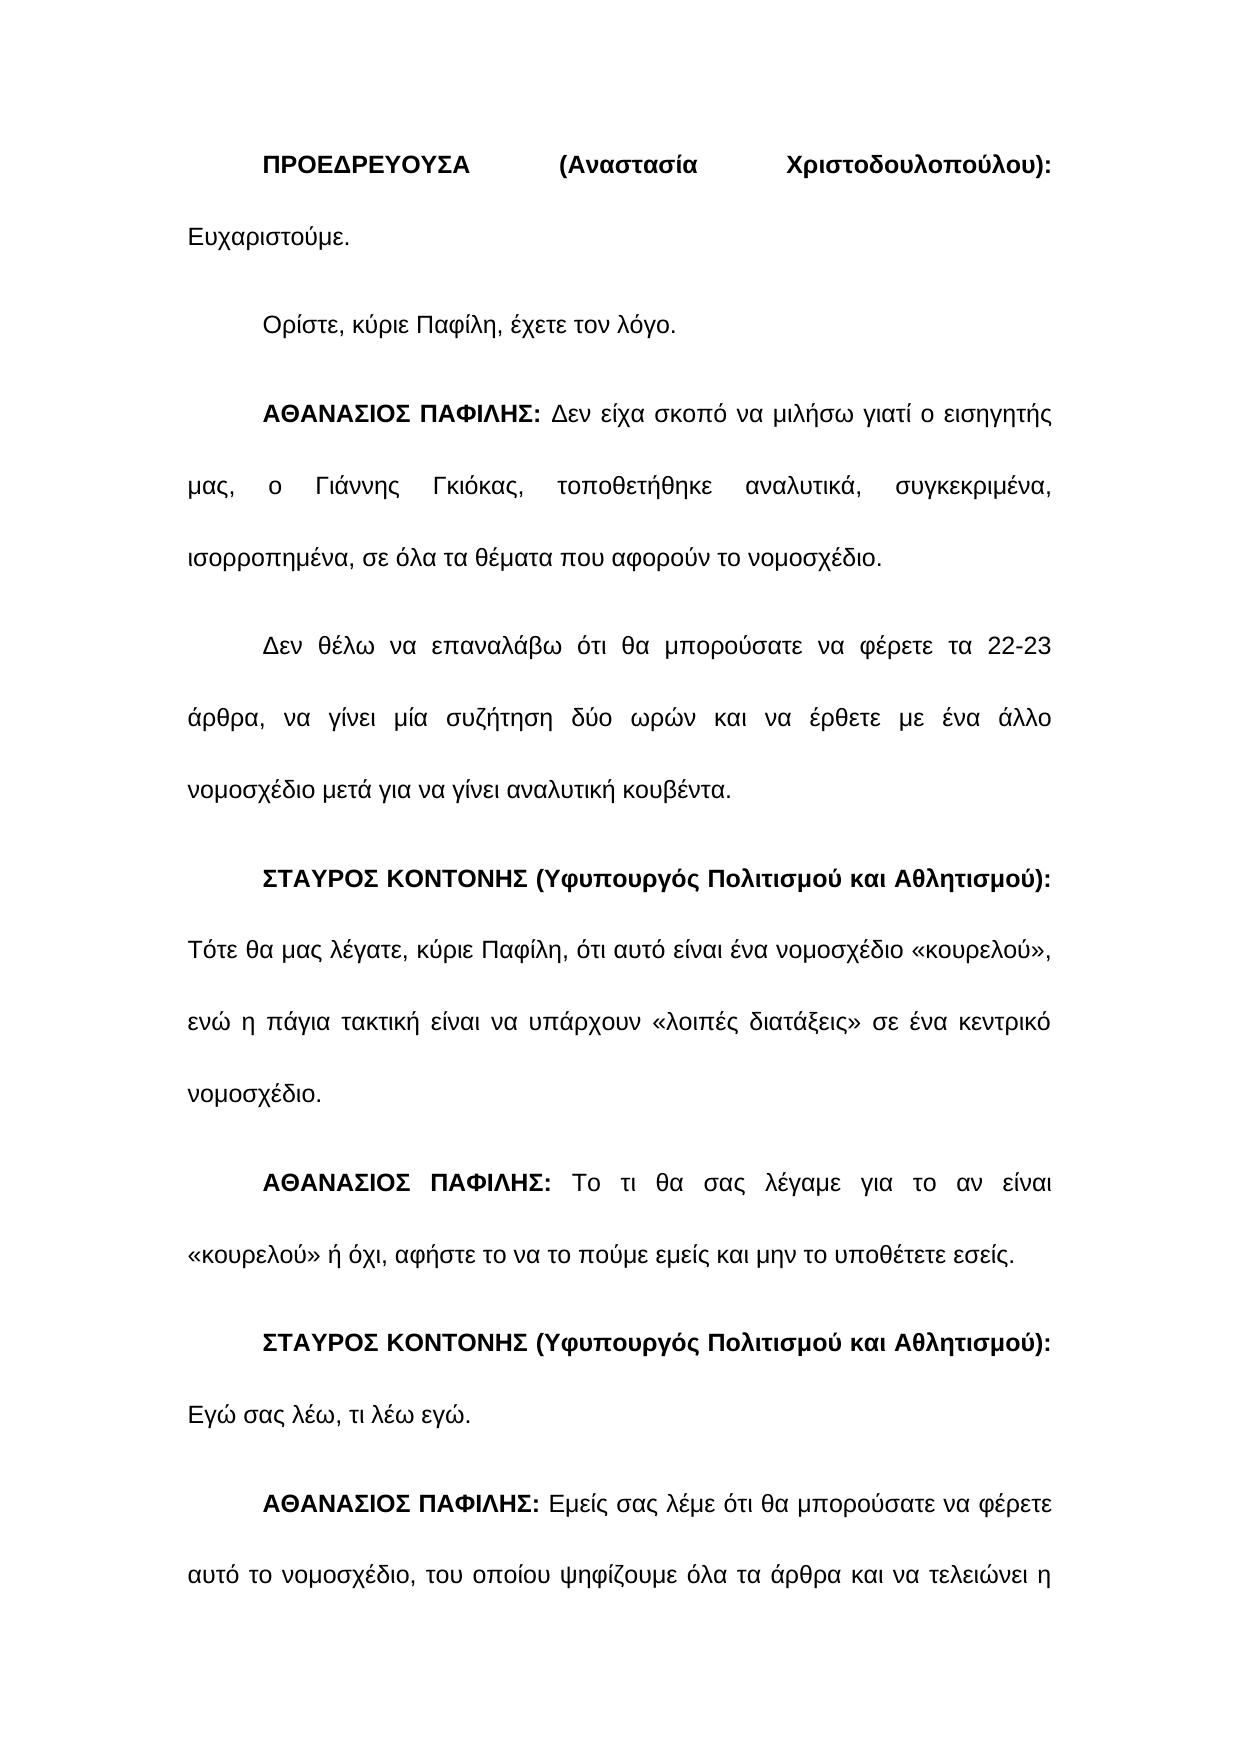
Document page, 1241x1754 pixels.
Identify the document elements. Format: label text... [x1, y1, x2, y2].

text ΠΡΟΕΔΡΕΥΟΥΣΑ (Αναστασία Χριστοδουλοπούλου): Ευχαριστούμε. [187, 150, 1053, 251]
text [187, 1488, 1053, 1589]
text ΣΤΑΥΡΟΣ ΚΟΝΤΟΝΗΣ (Υφυπουργός Πολιτισμού και Αθλητισμού): Εγώ σας λέω, τι λέω εγώ. [187, 1328, 1053, 1429]
text Δεν θέλω να επαναλάβω ότι θα μπορούσατε να φέρετε τα 22-23 άρθρα, να γίνει μία συζήτηση δύο ωρών και να έρθετε με ένα άλλο νομοσχέδιο μετά για να γίνει αναλυτική κουβέντα. [187, 631, 1053, 804]
text ΑΘΑΝΑΣΙΟΣ ΠΑΦΙΛΗΣ: Το τι θα σας λέγαμε για το αν είναι «κουρελού» ή όχι, αφήστε το να το πούμε εμείς και μην το υποθέτετε εσείς. [187, 1168, 1053, 1268]
text ΑΘΑΝΑΣΙΟΣ ΠΑΦΙΛΗΣ: Δεν είχα σκοπό να μιλήσω γιατί ο εισηγητής μας, ο Γιάννης Γκιόκας, τοποθετήθηκε αναλυτικά, συγκεκριμένα, ισορροπημένα, σε όλα τα θέματα που αφορούν το νομοσχέδιο. [187, 399, 1053, 571]
text ΣΤΑΥΡΟΣ ΚΟΝΤΟΝΗΣ (Υφυπουργός Πολιτισμού και Αθλητισμού): Τότε θα μας λέγατε, κύριε Παφίλη, ότι αυτό είναι ένα νομοσχέδιο «κουρελού», ενώ η πάγια τακτική είναι να υπάρχουν «λοιπές διατάξεις» σε ένα κεντρικό νομοσχέδιο. [187, 863, 1053, 1108]
text Ορίστε, κύριε Παφίλη, έχετε τον λόγο. [187, 310, 1053, 339]
